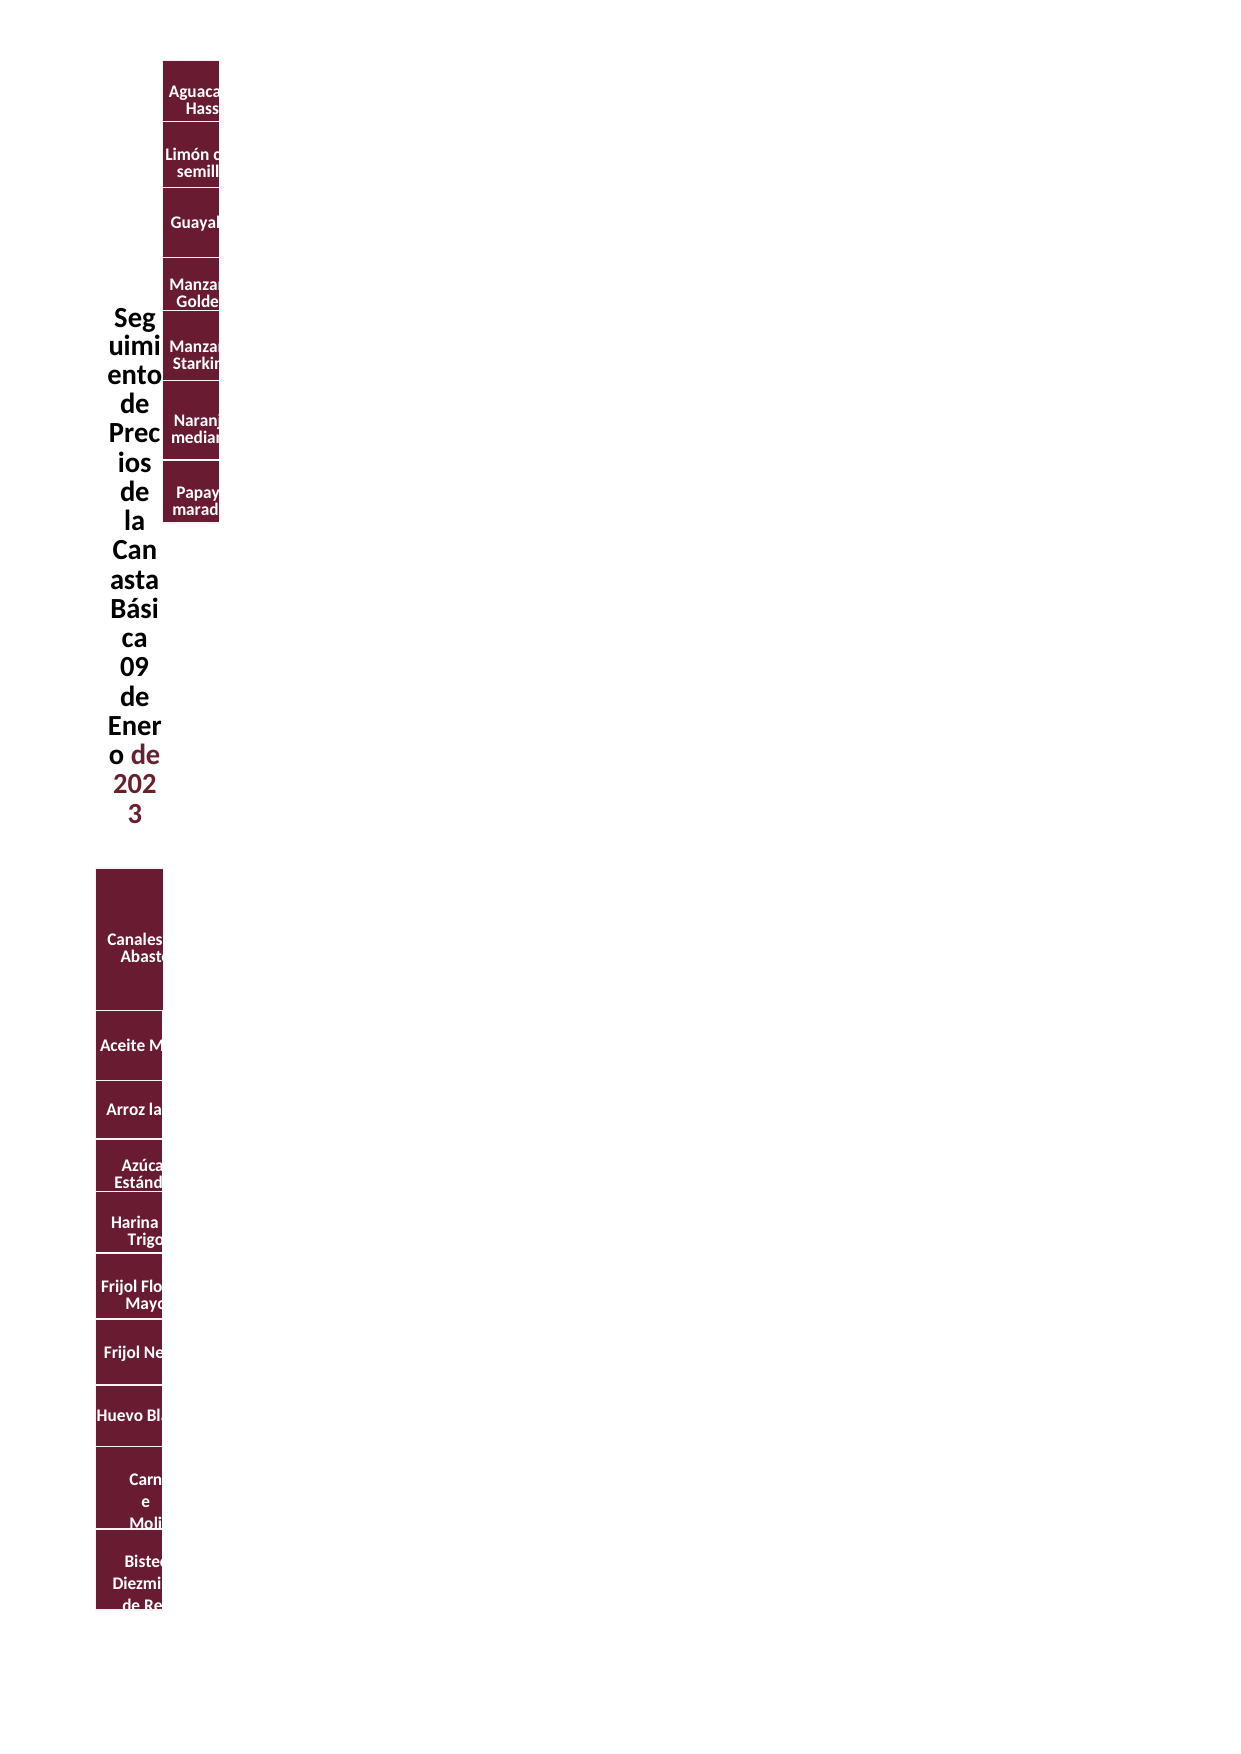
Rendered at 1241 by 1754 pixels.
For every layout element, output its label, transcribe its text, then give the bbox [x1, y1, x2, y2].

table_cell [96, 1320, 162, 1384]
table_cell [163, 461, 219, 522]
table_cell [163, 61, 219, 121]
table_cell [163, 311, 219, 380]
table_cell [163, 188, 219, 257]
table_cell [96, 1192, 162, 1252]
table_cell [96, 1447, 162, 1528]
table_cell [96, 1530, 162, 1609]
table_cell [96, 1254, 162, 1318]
text Seguimiento de Precios de la Canasta Básica 09 de Enero de 2023 [106, 304, 163, 831]
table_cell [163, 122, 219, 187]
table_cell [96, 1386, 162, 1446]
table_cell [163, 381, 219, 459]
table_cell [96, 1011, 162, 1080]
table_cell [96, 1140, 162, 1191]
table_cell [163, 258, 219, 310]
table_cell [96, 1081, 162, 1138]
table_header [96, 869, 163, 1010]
